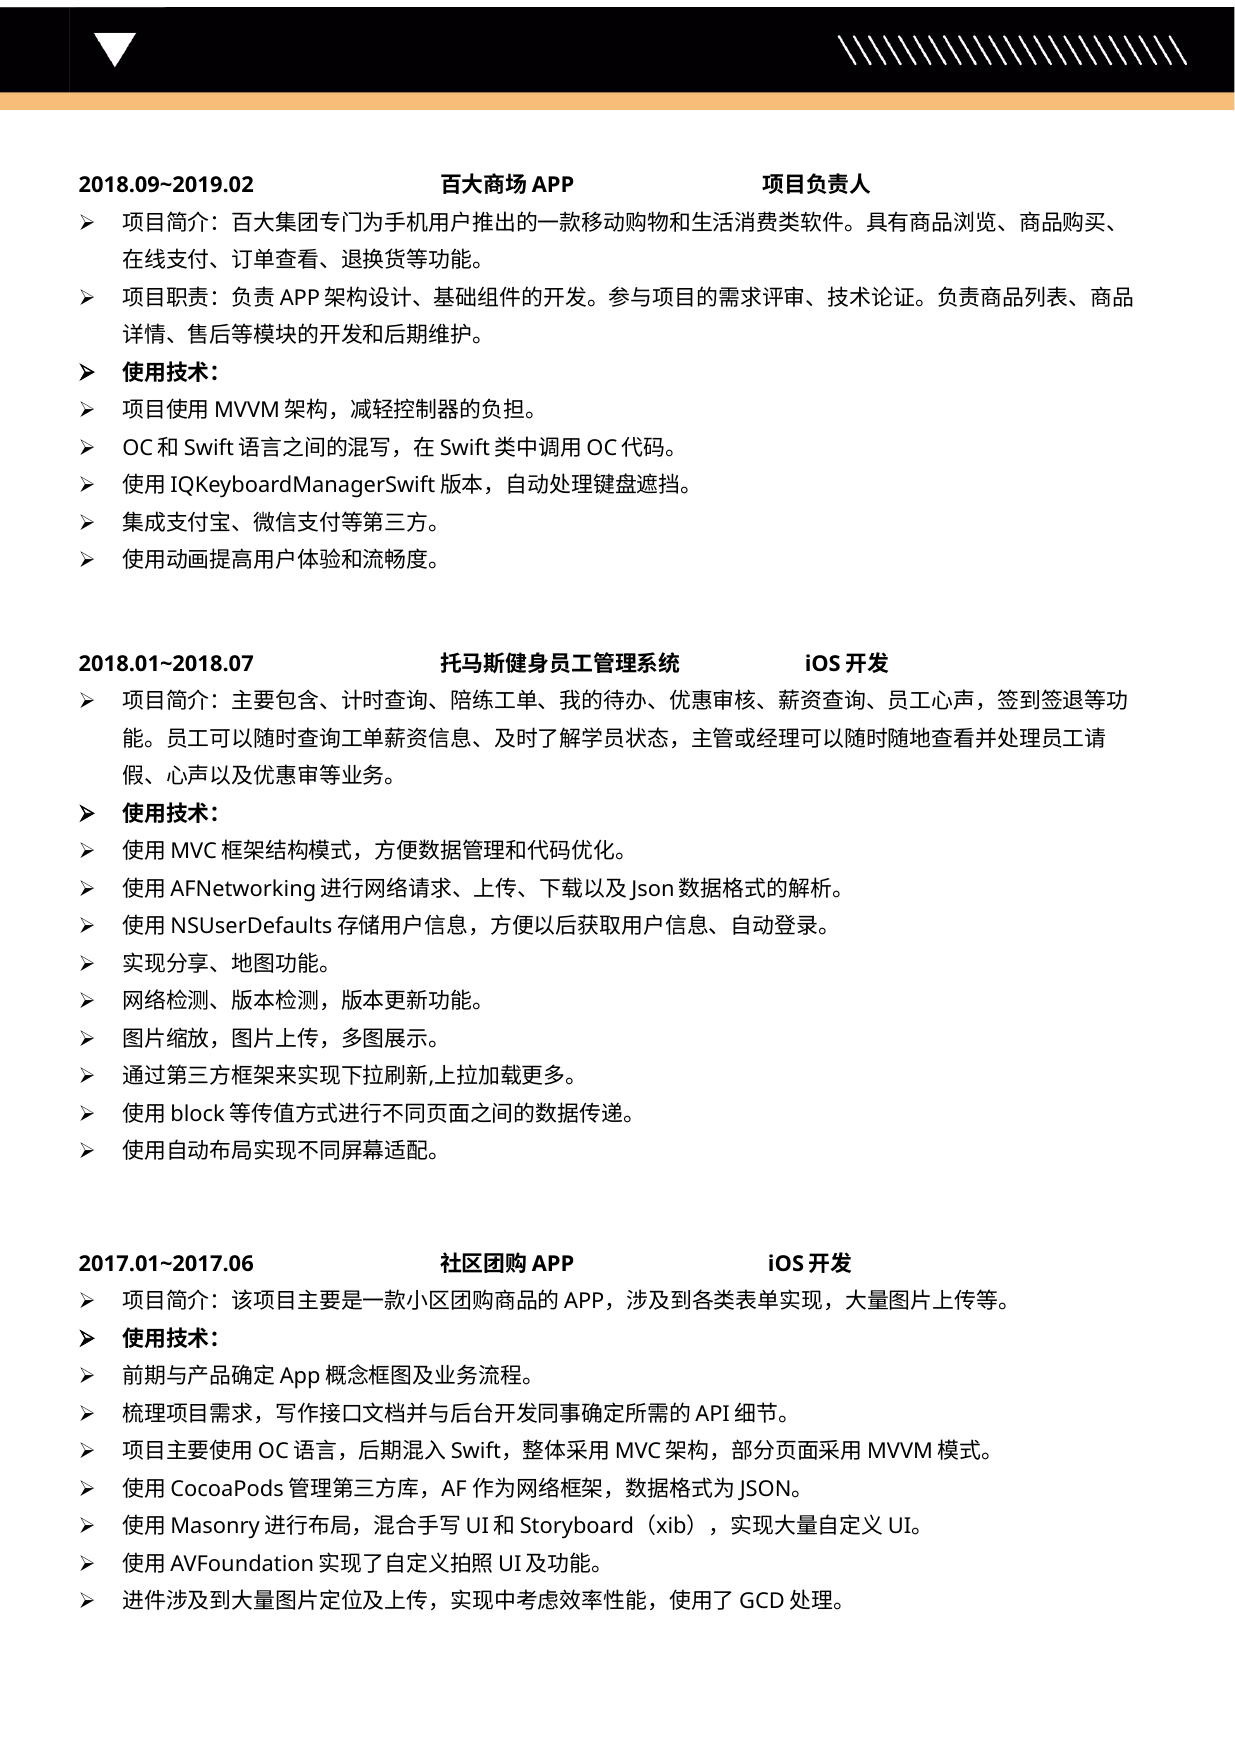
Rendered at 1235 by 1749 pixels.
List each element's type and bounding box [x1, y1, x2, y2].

picture [0, 7, 1235, 110]
